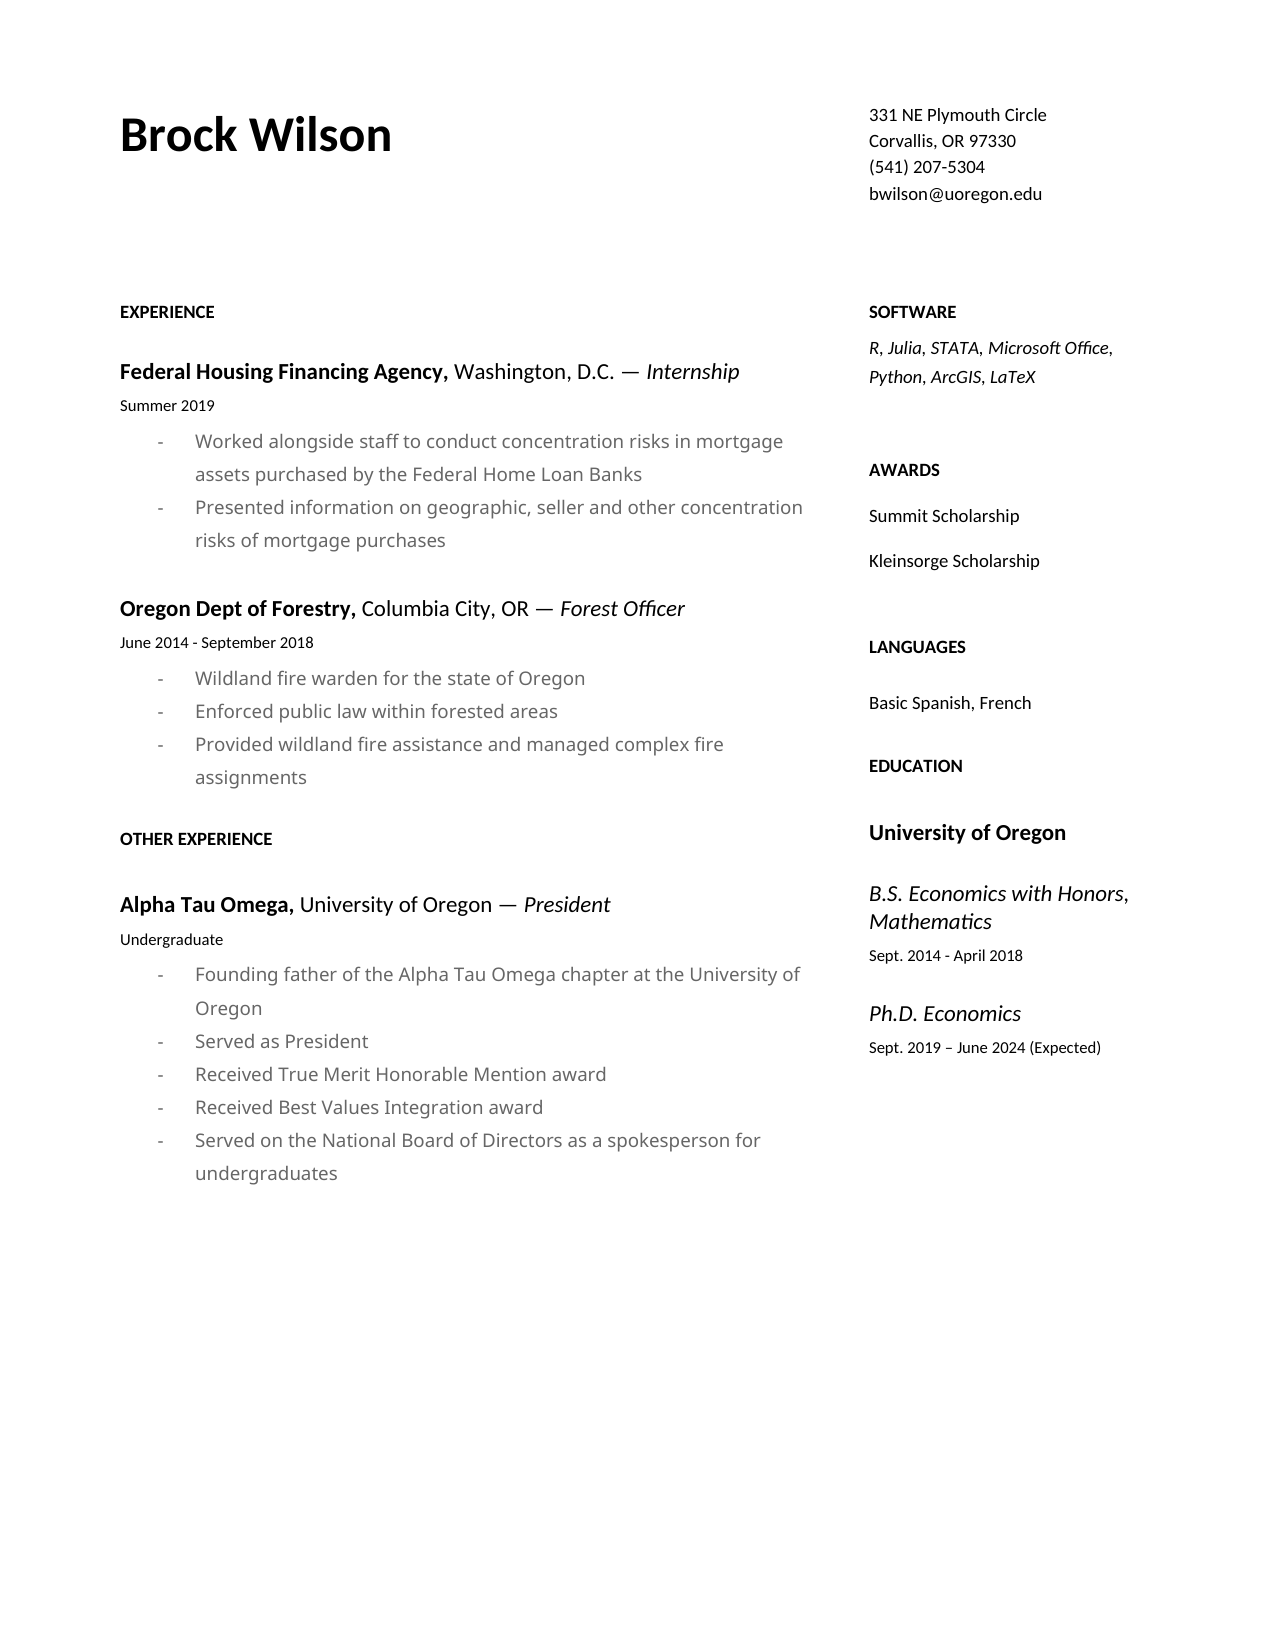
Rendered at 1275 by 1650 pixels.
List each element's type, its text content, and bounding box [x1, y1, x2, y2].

table_cell EXPERIENCE Federal Housing Financing Agency, Washington, D.C. — Internship Summer 2019 Worked alongside staff to conduct concentration risks in mortgage assets purchased by the Federal Home Loan Banks Presented information on geographic, seller and other concentration risks of mortgage purchases Oregon Dept of Forestry, Columbia City, OR — Forest Officer June 2014 - September 2018 Wildland fire warden for the state of Oregon Enforced public law within forested areas Provided wildland fire assistance and managed complex fire assignments OTHER EXPERIENCE Alpha Tau Omega, University of Oregon — President Undergraduate Founding father of the Alpha Tau Omega chapter at the University of Oregon Served as President Received True Merit Honorable Mention award Received Best Values Integration award Served on the National Board of Directors as a spokesperson for undergraduates [105, 223, 854, 1454]
table_header Brock Wilson [105, 88, 854, 223]
table_header 331 NE Plymouth Circle Corvallis, OR 97330 (541) 207-5304 bwilson@uoregon.edu [854, 88, 1196, 223]
table_cell SOFTWARE R, Julia, STATA, Microsoft Office, Python, ArcGIS, LaTeX AWARDS Summit Scholarship Kleinsorge Scholarship LANGUAGES Basic Spanish, French EDUCATION University of Oregon B.S. Economics with Honors, Mathematics Sept. 2014 - April 2018 Ph.D. Economics Sept. 2019 – June 2024 (Expected) [854, 223, 1196, 1454]
